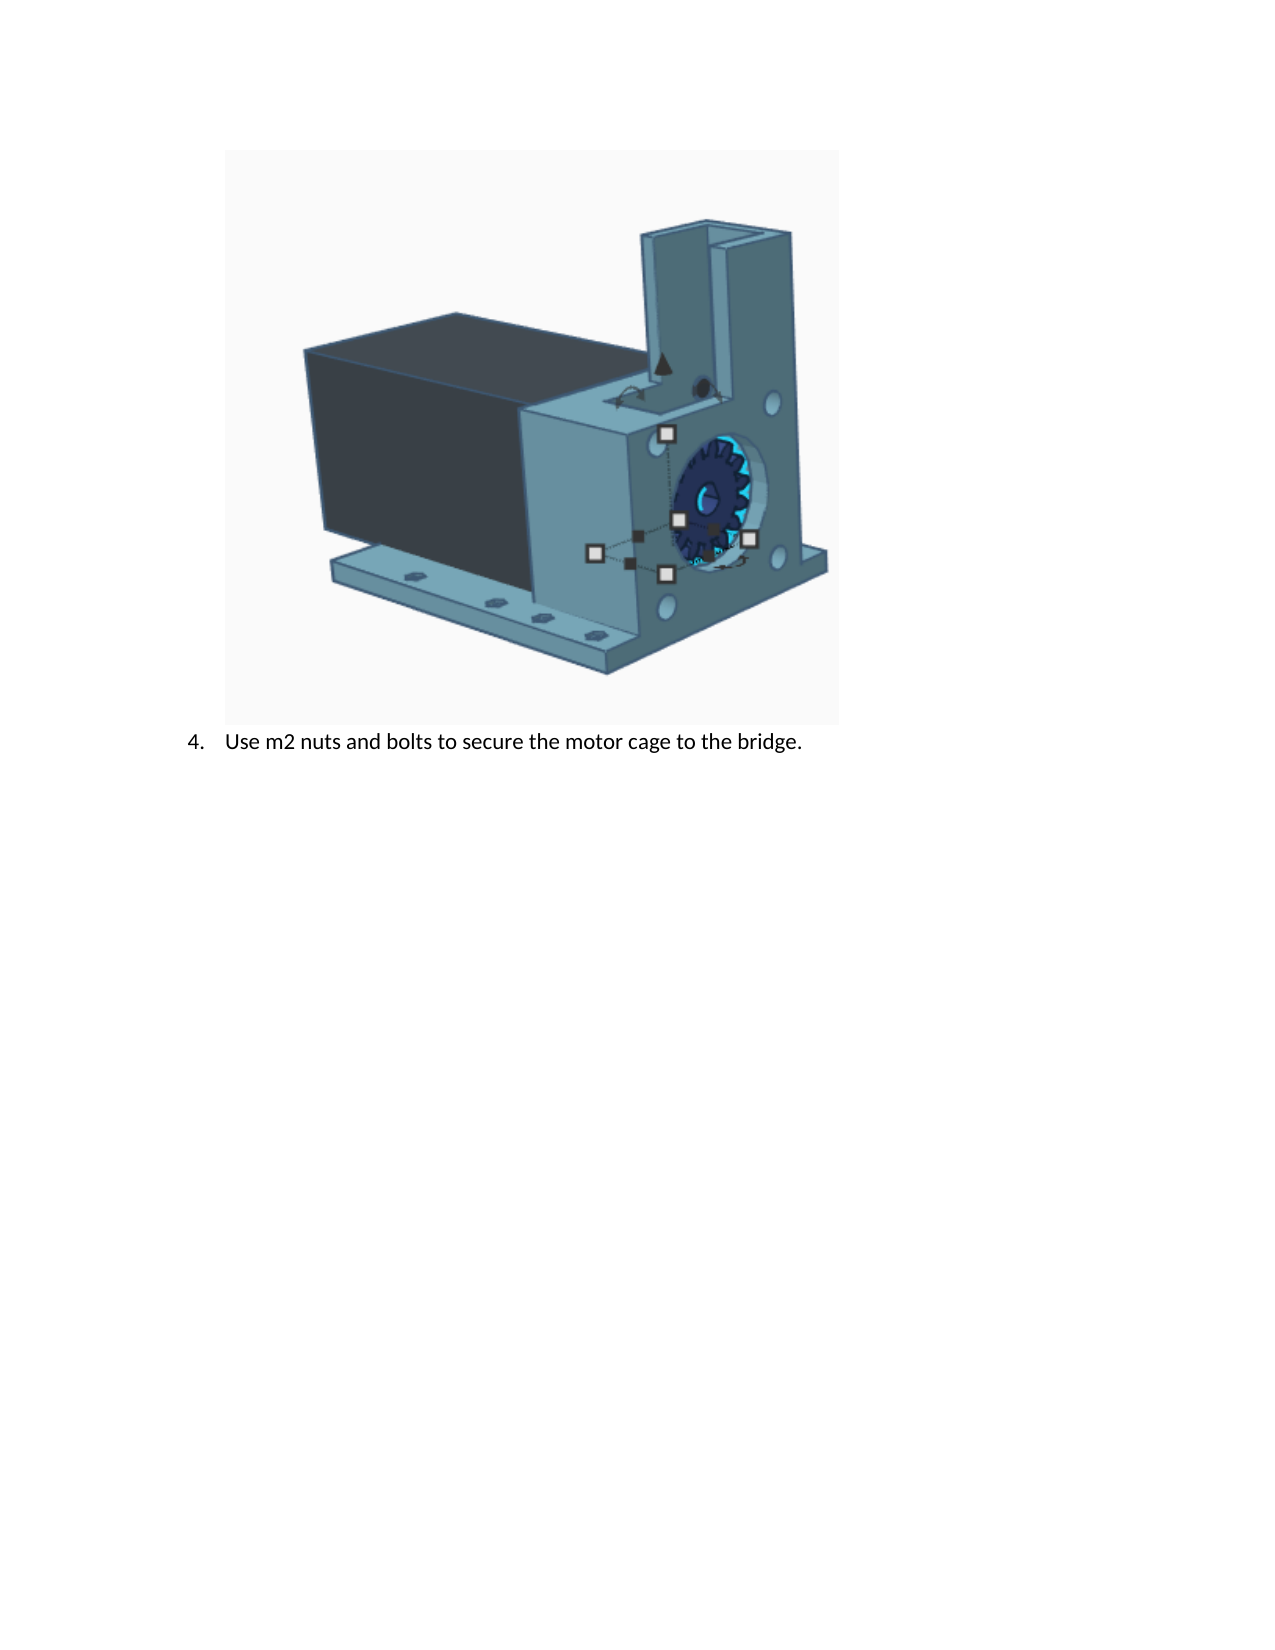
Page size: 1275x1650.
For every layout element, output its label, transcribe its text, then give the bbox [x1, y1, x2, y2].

picture [225, 150, 839, 725]
list Use m2 nuts and bolts to secure the motor cage to the bridge. [187, 727, 1125, 755]
